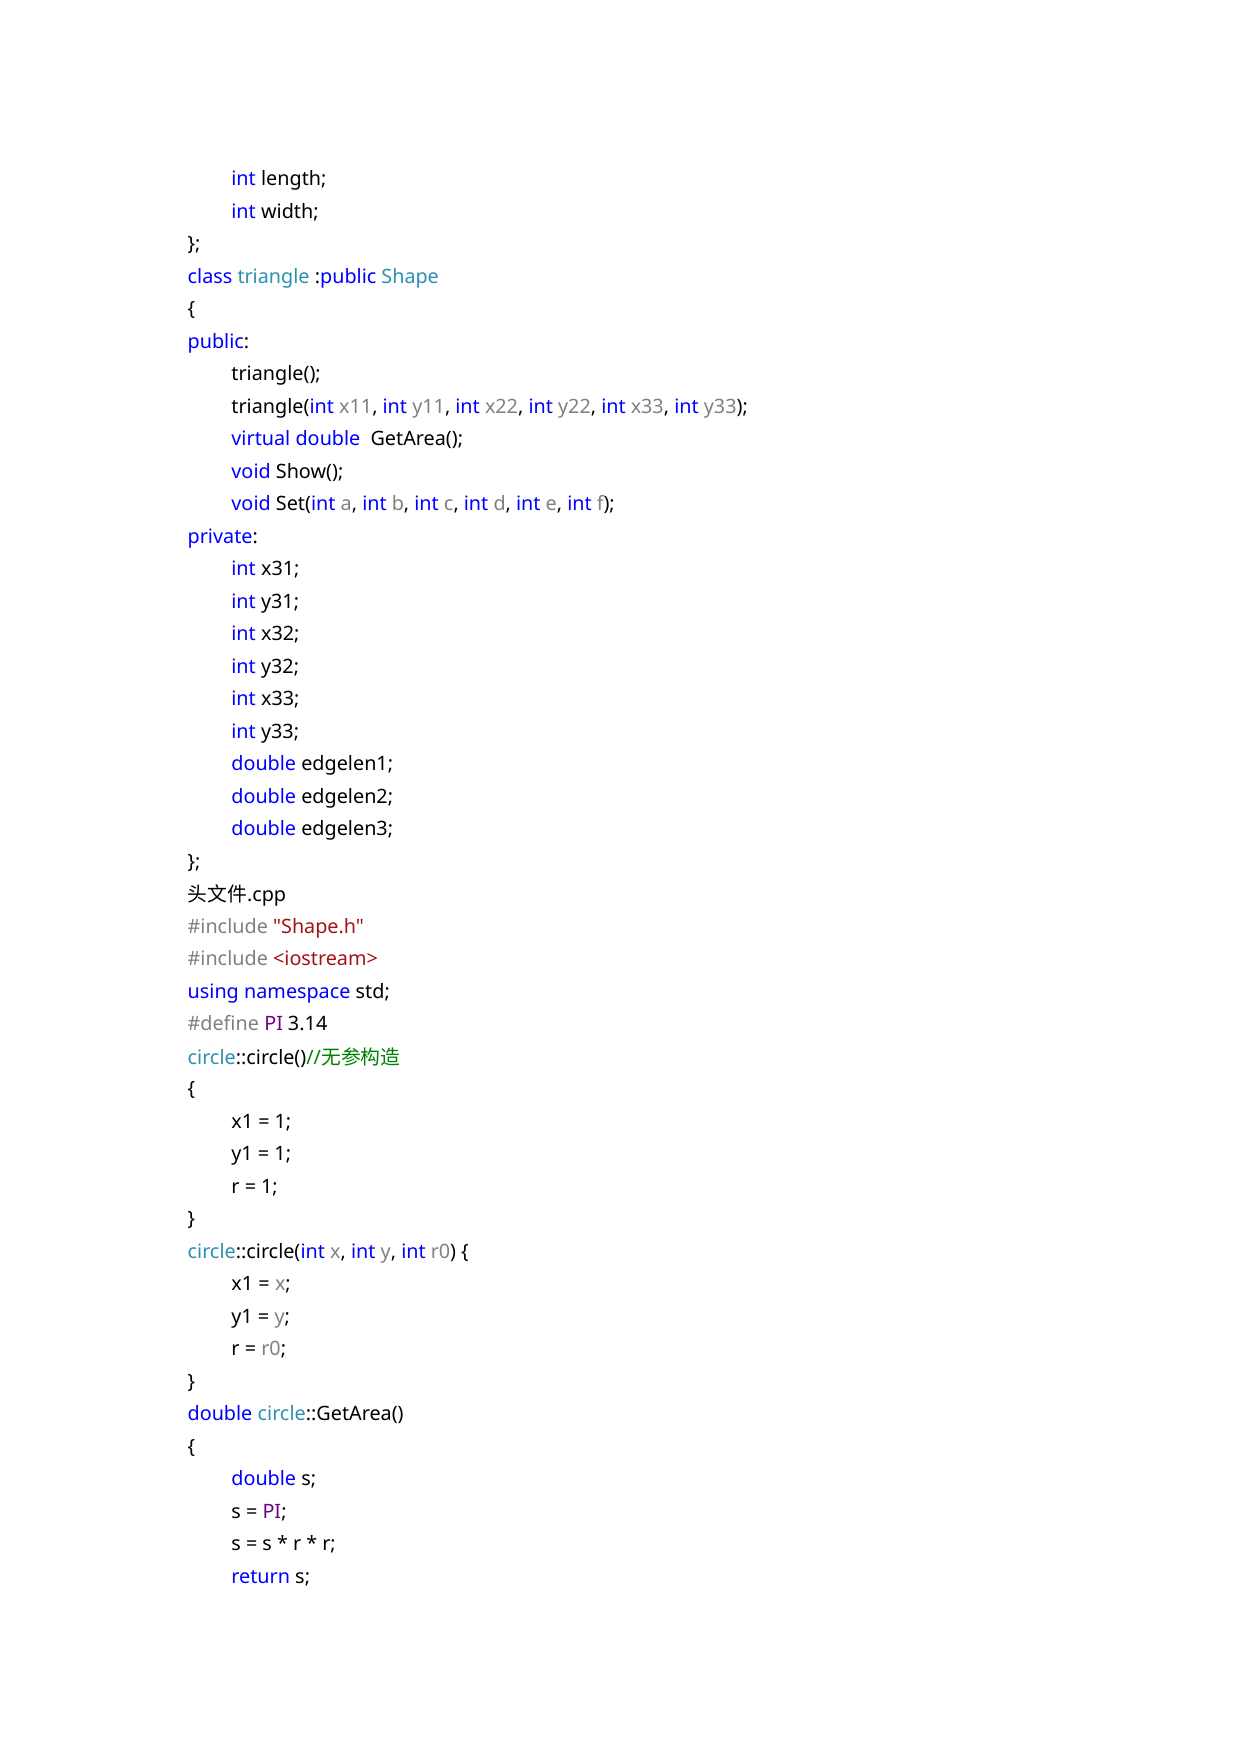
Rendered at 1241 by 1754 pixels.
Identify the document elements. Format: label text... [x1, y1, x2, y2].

text int width; [187, 194, 1053, 227]
text 头文件.cpp [187, 877, 1053, 909]
text class triangle :public Shape [187, 259, 1053, 292]
text { [187, 1072, 1053, 1104]
text int length; [187, 162, 1053, 194]
text int y32; [187, 649, 1053, 682]
text int x33; [187, 682, 1053, 714]
text double edgelen1; [187, 747, 1053, 779]
text return s; [187, 1559, 1053, 1592]
text r = r0; [187, 1332, 1053, 1364]
text triangle(int x11, int y11, int x22, int y22, int x33, int y33); [187, 389, 1053, 422]
text using namespace std; [187, 974, 1053, 1007]
text #include <iostream> [187, 942, 1053, 974]
text int x32; [187, 617, 1053, 649]
text public: [187, 324, 1053, 357]
text void Show(); [187, 454, 1053, 487]
text x1 = x; [187, 1267, 1053, 1299]
text { [187, 1429, 1053, 1462]
text y1 = y; [187, 1299, 1053, 1332]
text triangle(); [187, 357, 1053, 389]
text double circle::GetArea() [187, 1397, 1053, 1429]
text double edgelen3; [187, 812, 1053, 844]
text int x31; [187, 552, 1053, 584]
text int y33; [187, 714, 1053, 747]
text }; [187, 227, 1053, 259]
text s = PI; [187, 1494, 1053, 1527]
text r = 1; [187, 1169, 1053, 1202]
text circle::circle(int x, int y, int r0) { [187, 1234, 1053, 1267]
text virtual double GetArea(); [187, 422, 1053, 454]
text circle::circle()//无参构造 [187, 1039, 1053, 1072]
text x1 = 1; [187, 1104, 1053, 1137]
text y1 = 1; [187, 1137, 1053, 1169]
text s = s * r * r; [187, 1527, 1053, 1559]
text void Set(int a, int b, int c, int d, int e, int f); [187, 487, 1053, 519]
text } [187, 1364, 1053, 1397]
text #include "Shape.h" [187, 909, 1053, 942]
text double edgelen2; [187, 779, 1053, 812]
text int y31; [187, 584, 1053, 617]
text }; [187, 844, 1053, 877]
text double s; [187, 1462, 1053, 1494]
text private: [187, 519, 1053, 552]
text #define PI 3.14 [187, 1007, 1053, 1039]
text { [187, 292, 1053, 324]
text } [187, 1202, 1053, 1234]
